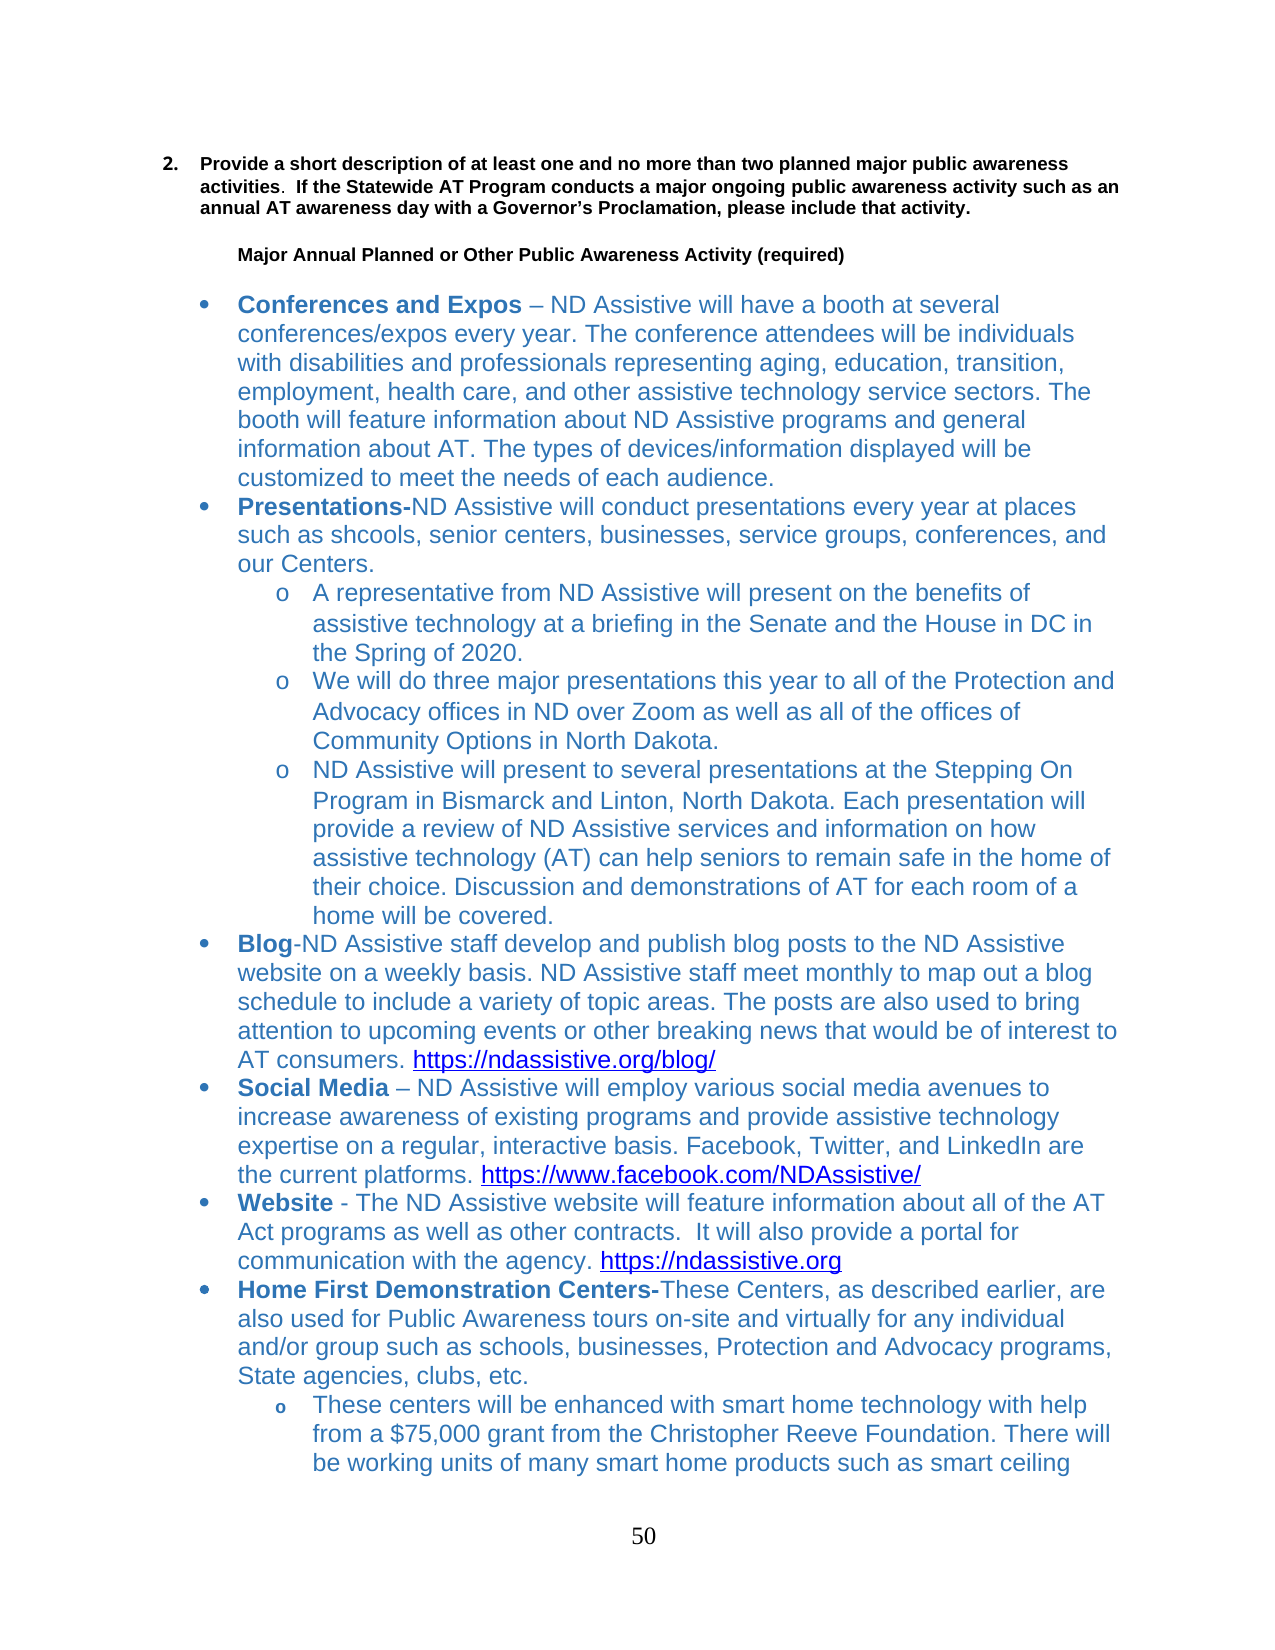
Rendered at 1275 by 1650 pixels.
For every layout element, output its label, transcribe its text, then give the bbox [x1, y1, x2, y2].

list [275, 1390, 1125, 1476]
list Conferences and Expos – ND Assistive will have a booth at several conferences/expos every year. The conference attendees will be individuals with disabilities and professionals representing aging, education, transition, employment, health care, and other assistive technology service sectors. The booth will feature information about ND Assistive programs and general information about AT. The types of devices/information displayed will be customized to meet the needs of each audience. [200, 290, 1125, 492]
list We will do three major presentations this year to all of the Protection and Advocacy offices in ND over Zoom as well as all of the offices of Community Options in North Dakota. [275, 666, 1125, 755]
list Social Media – ND Assistive will employ various social media avenues to increase awareness of existing programs and provide assistive technology expertise on a regular, interactive basis. Facebook, Twitter, and LinkedIn are the current platforms. https://www.facebook.com/NDAssistive/ [200, 1073, 1125, 1188]
list Presentations-ND Assistive will conduct presentations every year at places such as shcools, senior centers, businesses, service groups, conferences, and our Centers. [200, 492, 1125, 578]
list Provide a short description of at least one and no more than two planned major public awareness activities. If the Statewide AT Program conducts a major ongoing public awareness activity such as an annual AT awareness day with a Governor’s Proclamation, please include that activity. [162, 150, 1125, 219]
list Home First Demonstration Centers-These Centers, as described earlier, are also used for Public Awareness tours on-site and virtually for any individual and/or group such as schools, businesses, Protection and Advocacy programs, State agencies, clubs, etc. [200, 1275, 1125, 1390]
list A representative from ND Assistive will present on the benefits of assistive technology at a briefing in the Senate and the House in DC in the Spring of 2020. [275, 578, 1125, 666]
list ND Assistive will present to several presentations at the Stepping On Program in Bismarck and Linton, North Dakota. Each presentation will provide a review of ND Assistive services and information on how assistive technology (AT) can help seniors to remain safe in the home of their choice. Discussion and demonstrations of AT for each room of a home will be covered. [275, 755, 1125, 929]
list Website - The ND Assistive website will feature information about all of the AT Act programs as well as other contracts. It will also provide a portal for communication with the agency. https://ndassistive.org [200, 1188, 1125, 1275]
list Blog-ND Assistive staff develop and publish blog posts to the ND Assistive website on a weekly basis. ND Assistive staff meet monthly to map out a blog schedule to include a variety of topic areas. The posts are also used to bring attention to upcoming events or other breaking news that would be of interest to AT consumers. https://ndassistive.org/blog/ [200, 929, 1125, 1073]
text Major Annual Planned or Other Public Awareness Activity (required) [237, 244, 1125, 265]
